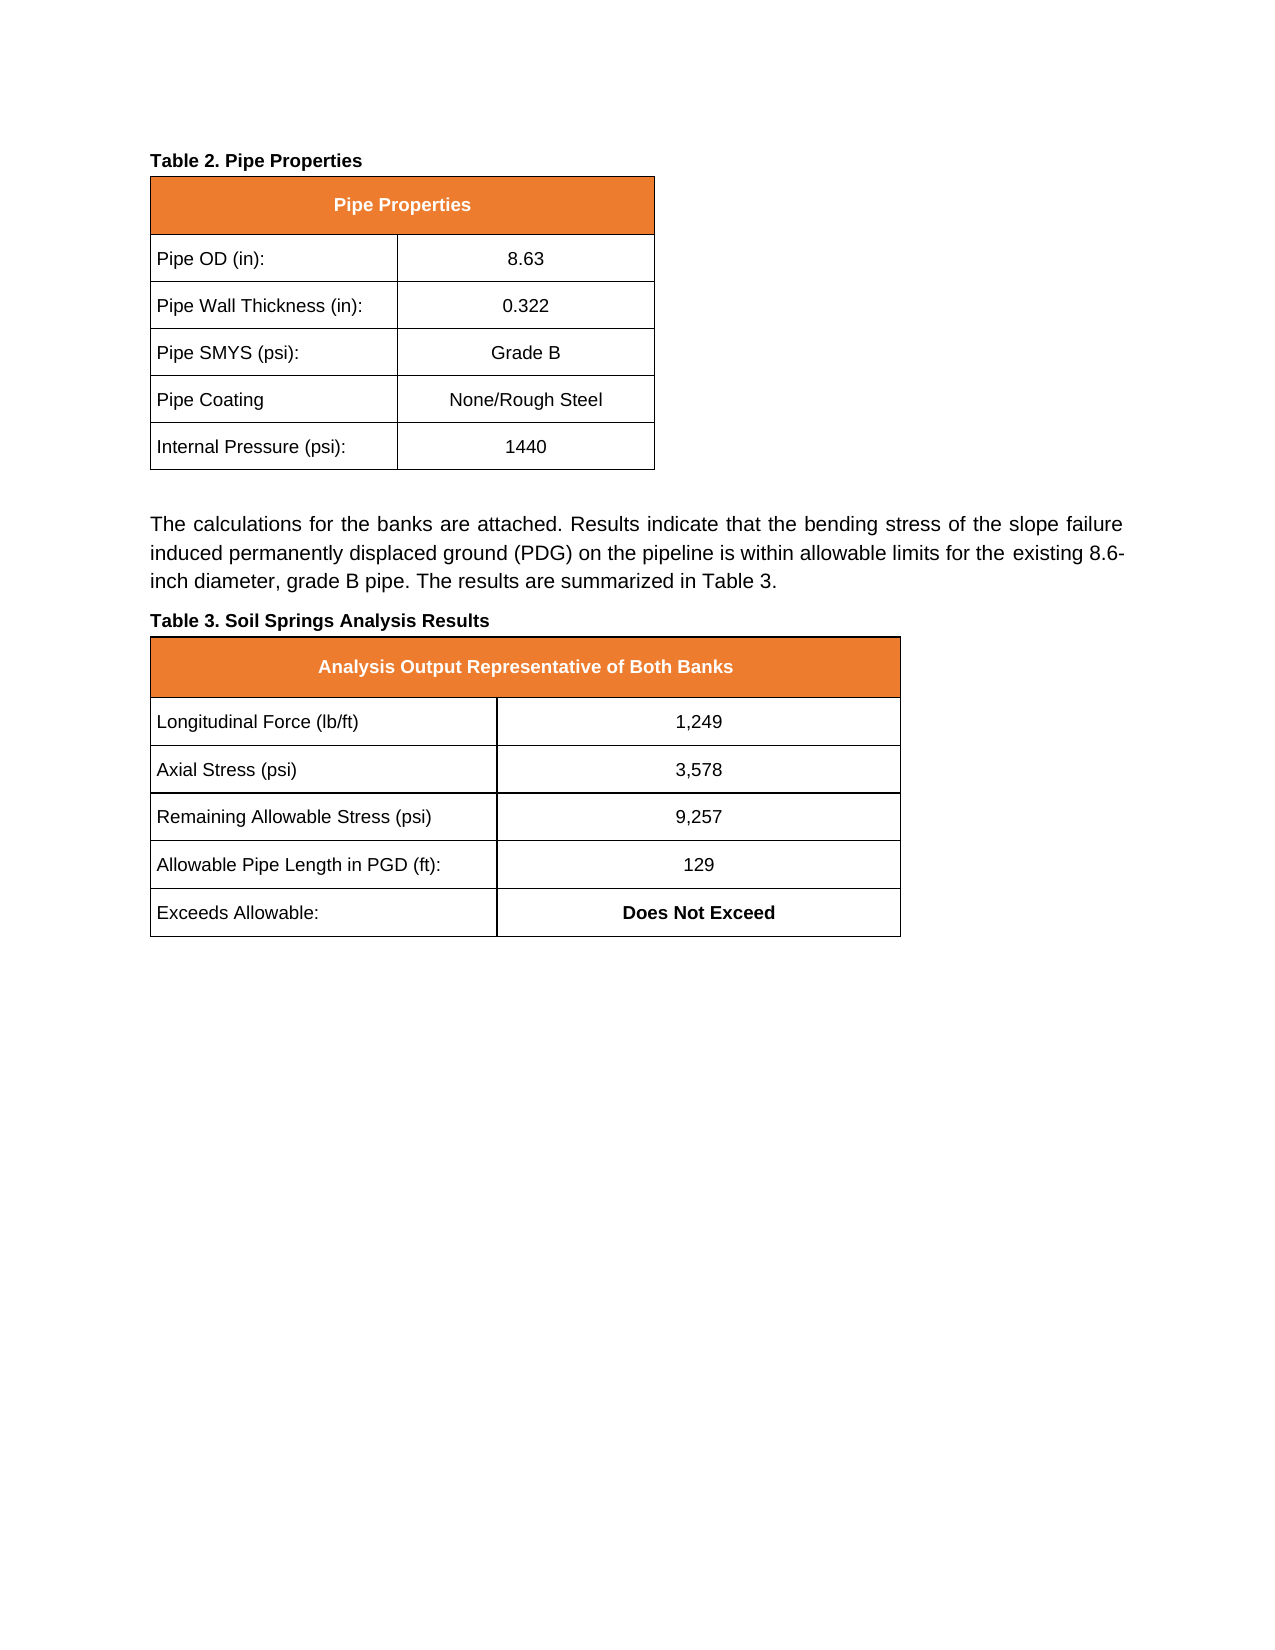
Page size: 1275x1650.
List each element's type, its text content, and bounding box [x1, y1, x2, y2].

table_cell Grade B [398, 329, 654, 375]
table_cell None/Rough Steel [398, 376, 654, 422]
text The calculations for the banks are attached. Results indicate that the bending stress of the slope failure induced permanently displaced ground (PDG) on the pipeline is within allowable limits for the existing 8.6-inch diameter, grade B pipe. The results are summarized in Table 3. [150, 512, 1125, 593]
table_cell Longitudinal Force (lb/ft) [151, 698, 496, 744]
text Table 3. Soil Springs Analysis Results [150, 610, 1125, 632]
table_cell Pipe Coating [151, 376, 397, 422]
table_cell Internal Pressure (psi): [151, 423, 397, 469]
table_header Analysis Output Representative of Both Banks [151, 638, 900, 697]
table_cell 1,249 [498, 698, 900, 744]
table_cell 3,578 [498, 746, 900, 792]
table_cell 1440 [398, 423, 654, 469]
table_cell Pipe OD (in): [151, 235, 397, 281]
table_cell Pipe SMYS (psi): [151, 329, 397, 375]
table_cell Allowable Pipe Length in PGD (ft): [151, 841, 496, 888]
text Table 2. Pipe Properties [150, 150, 1125, 172]
table_cell 9,257 [498, 794, 900, 840]
table_cell Exceeds Allowable: [151, 889, 496, 936]
table_cell Pipe Wall Thickness (in): [151, 282, 397, 328]
table_cell 0.322 [398, 282, 654, 328]
table_cell 8.63 [398, 235, 654, 281]
table_cell Axial Stress (psi) [151, 746, 496, 792]
table_cell 129 [498, 841, 900, 888]
table_cell Remaining Allowable Stress (psi) [151, 794, 496, 840]
table_cell Does Not Exceed [498, 889, 900, 936]
table_header Pipe Properties [151, 177, 654, 234]
